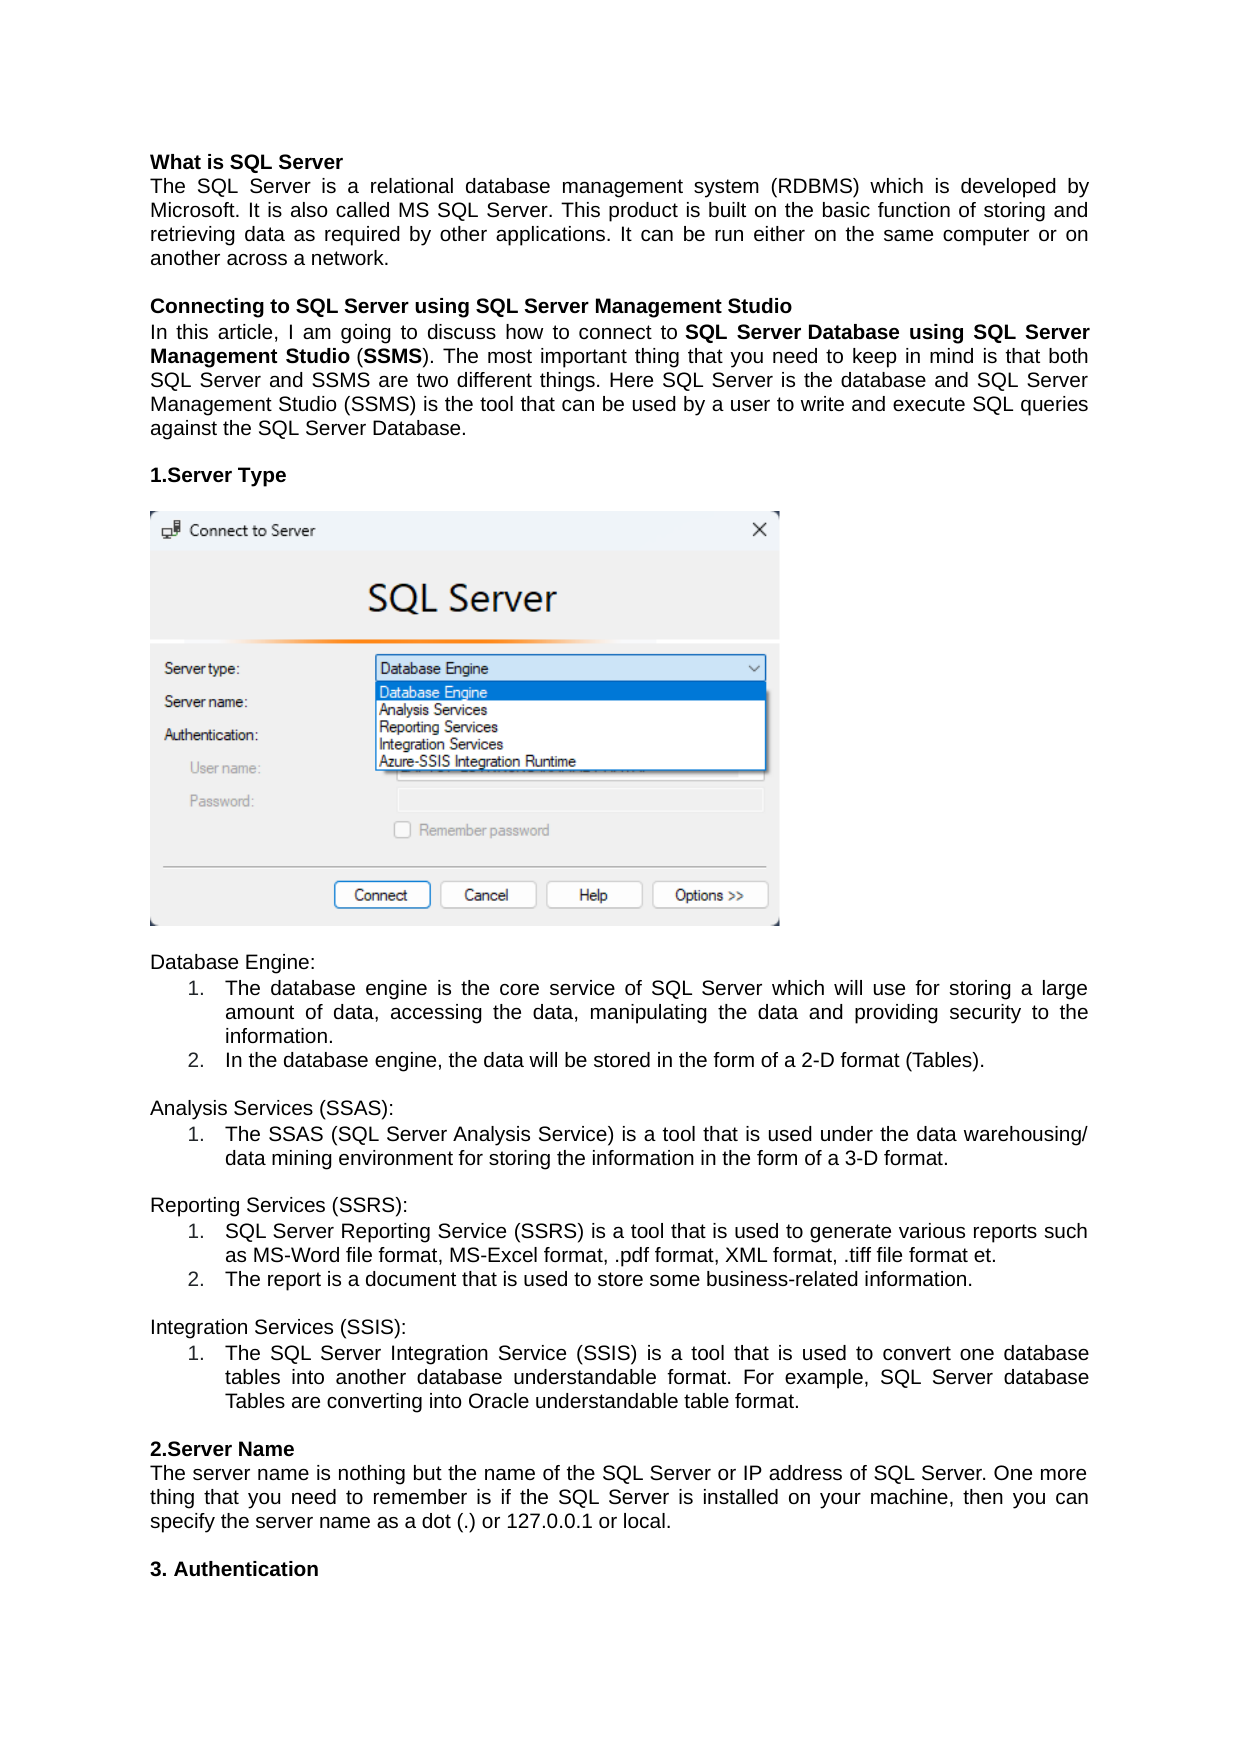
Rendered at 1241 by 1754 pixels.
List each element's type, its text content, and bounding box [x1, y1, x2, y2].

subtitle Connecting to SQL Server using SQL Server Management Studio [150, 294, 1090, 318]
subtitle 1.Server Type [150, 463, 1090, 487]
subtitle Analysis Services (SSAS): [150, 1096, 1090, 1119]
text 2.Server Name [150, 1437, 1090, 1461]
list The report is a document that is used to store some business-related information. [187, 1267, 1090, 1291]
subtitle 3. Authentication [150, 1556, 1090, 1580]
subtitle Database Engine: [150, 950, 1090, 974]
text What is SQL Server [150, 150, 1090, 174]
subtitle Integration Services (SSIS): [150, 1315, 1090, 1339]
list The SSAS (SQL Server Analysis Service) is a tool that is used under the data warehousing/ data mining environment for storing the information in the form of a 3-D format. [187, 1121, 1090, 1169]
subtitle Reporting Services (SSRS): [150, 1193, 1090, 1217]
list The database engine is the core service of SQL Server which will use for storing a large amount of data, accessing the data, manipulating the data and providing security to the information. [187, 976, 1090, 1048]
picture [150, 511, 781, 926]
list SQL Server Reporting Service (SSRS) is a tool that is used to generate various reports such as MS-Word file format, MS-Excel format, .pdf format, XML format, .tiff file format et. [187, 1219, 1090, 1267]
list The SQL Server Integration Service (SSIS) is a tool that is used to convert one database tables into another database understandable format. For example, SQL Server database Tables are converting into Oracle understandable table format. [187, 1341, 1090, 1413]
list In the database engine, the data will be stored in the form of a 2-D format (Tables). [187, 1048, 1090, 1072]
text The SQL Server is a relational database management system (RDBMS) which is developed by Microsoft. It is also called MS SQL Server. This product is built on the basic function of storing and retrieving data as required by other applications. It can be run either on the same computer or on another across a network. [150, 174, 1090, 270]
text The server name is nothing but the name of the SQL Server or IP address of SQL Server. One more thing that you need to remember is if the SQL Server is installed on your machine, then you can specify the server name as a dot (.) or 127.0.0.1 or local. [150, 1461, 1090, 1532]
text In this article, I am going to discuss how to connect to SQL Server Database using SQL Server Management Studio (SSMS). The most important thing that you need to keep in mind is that both SQL Server and SSMS are two different things. Here SQL Server is the database and SQL Server Management Studio (SSMS) is the tool that can be used by a user to write and execute SQL queries against the SQL Server Database. [150, 319, 1090, 439]
